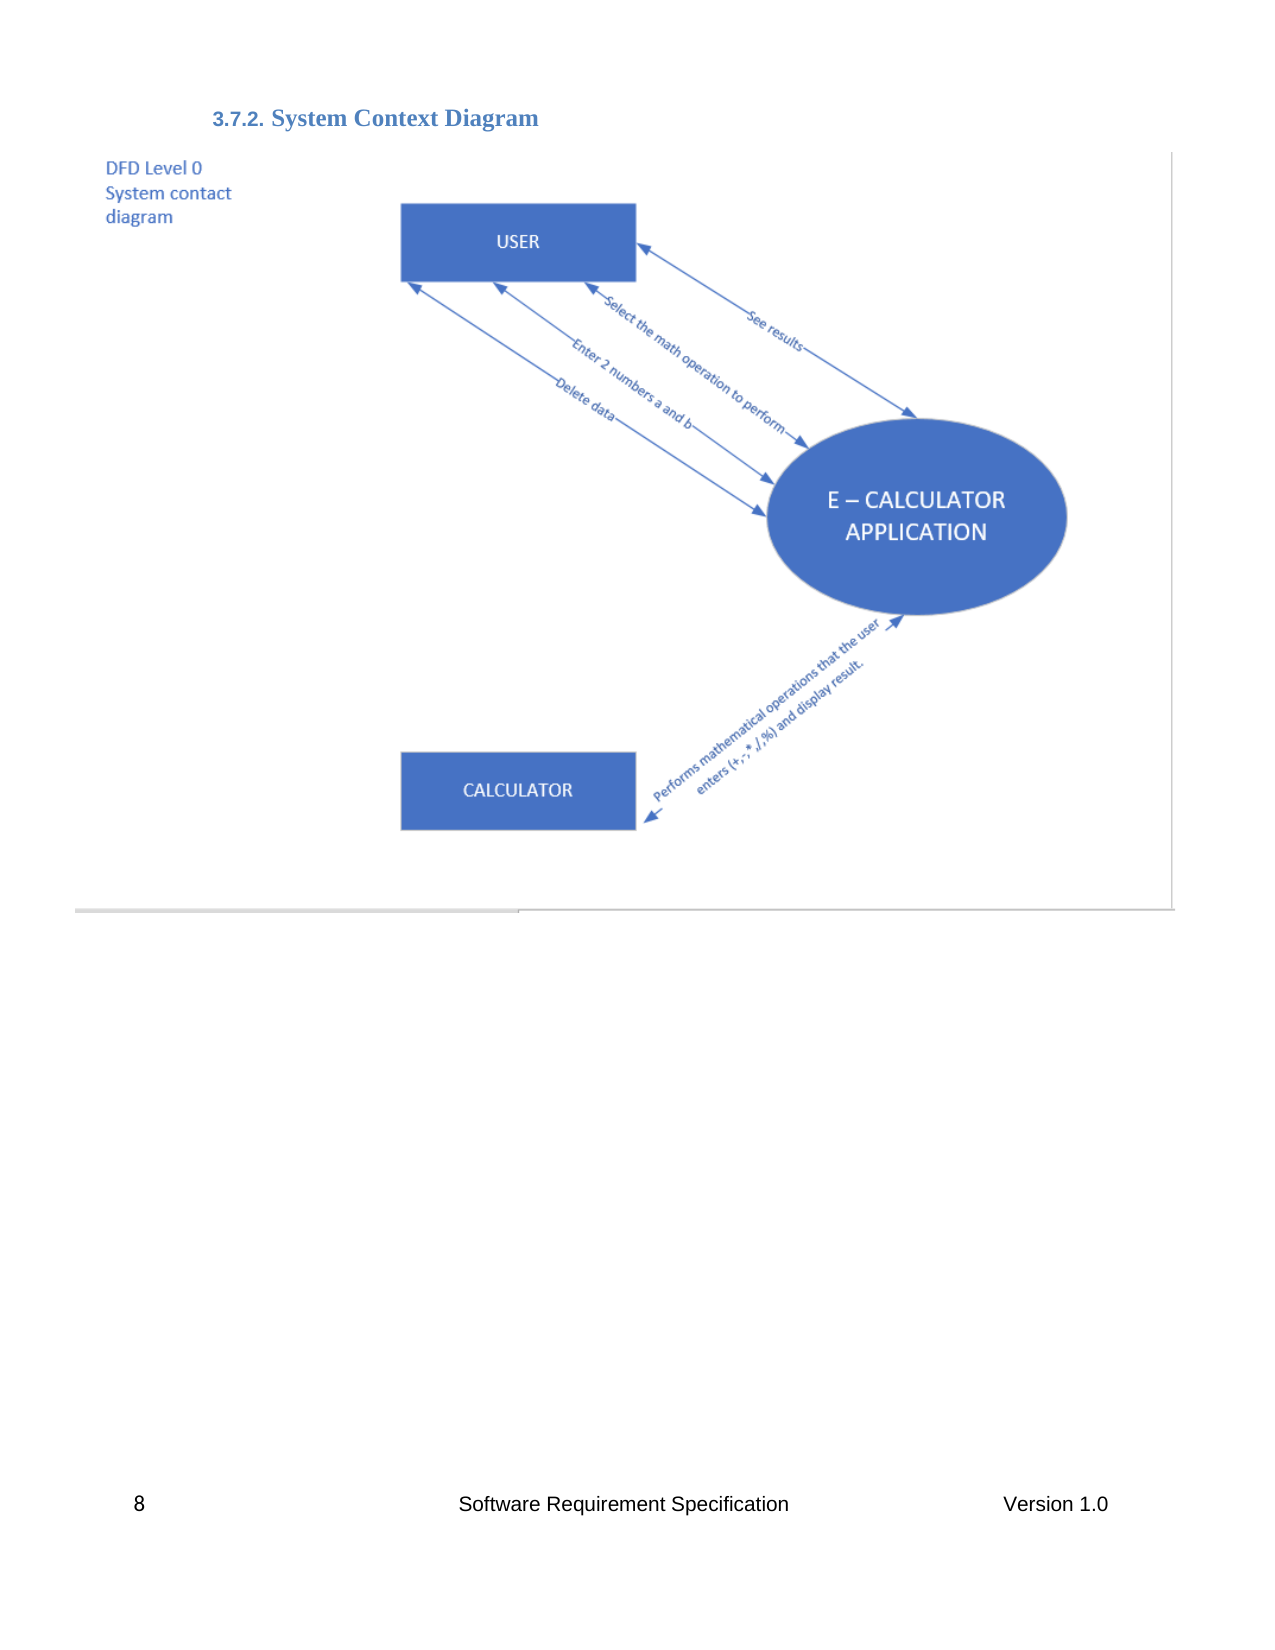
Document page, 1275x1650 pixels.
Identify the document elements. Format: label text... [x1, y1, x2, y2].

subtitle System Context Diagram [212, 103, 1175, 132]
picture [75, 152, 1175, 913]
